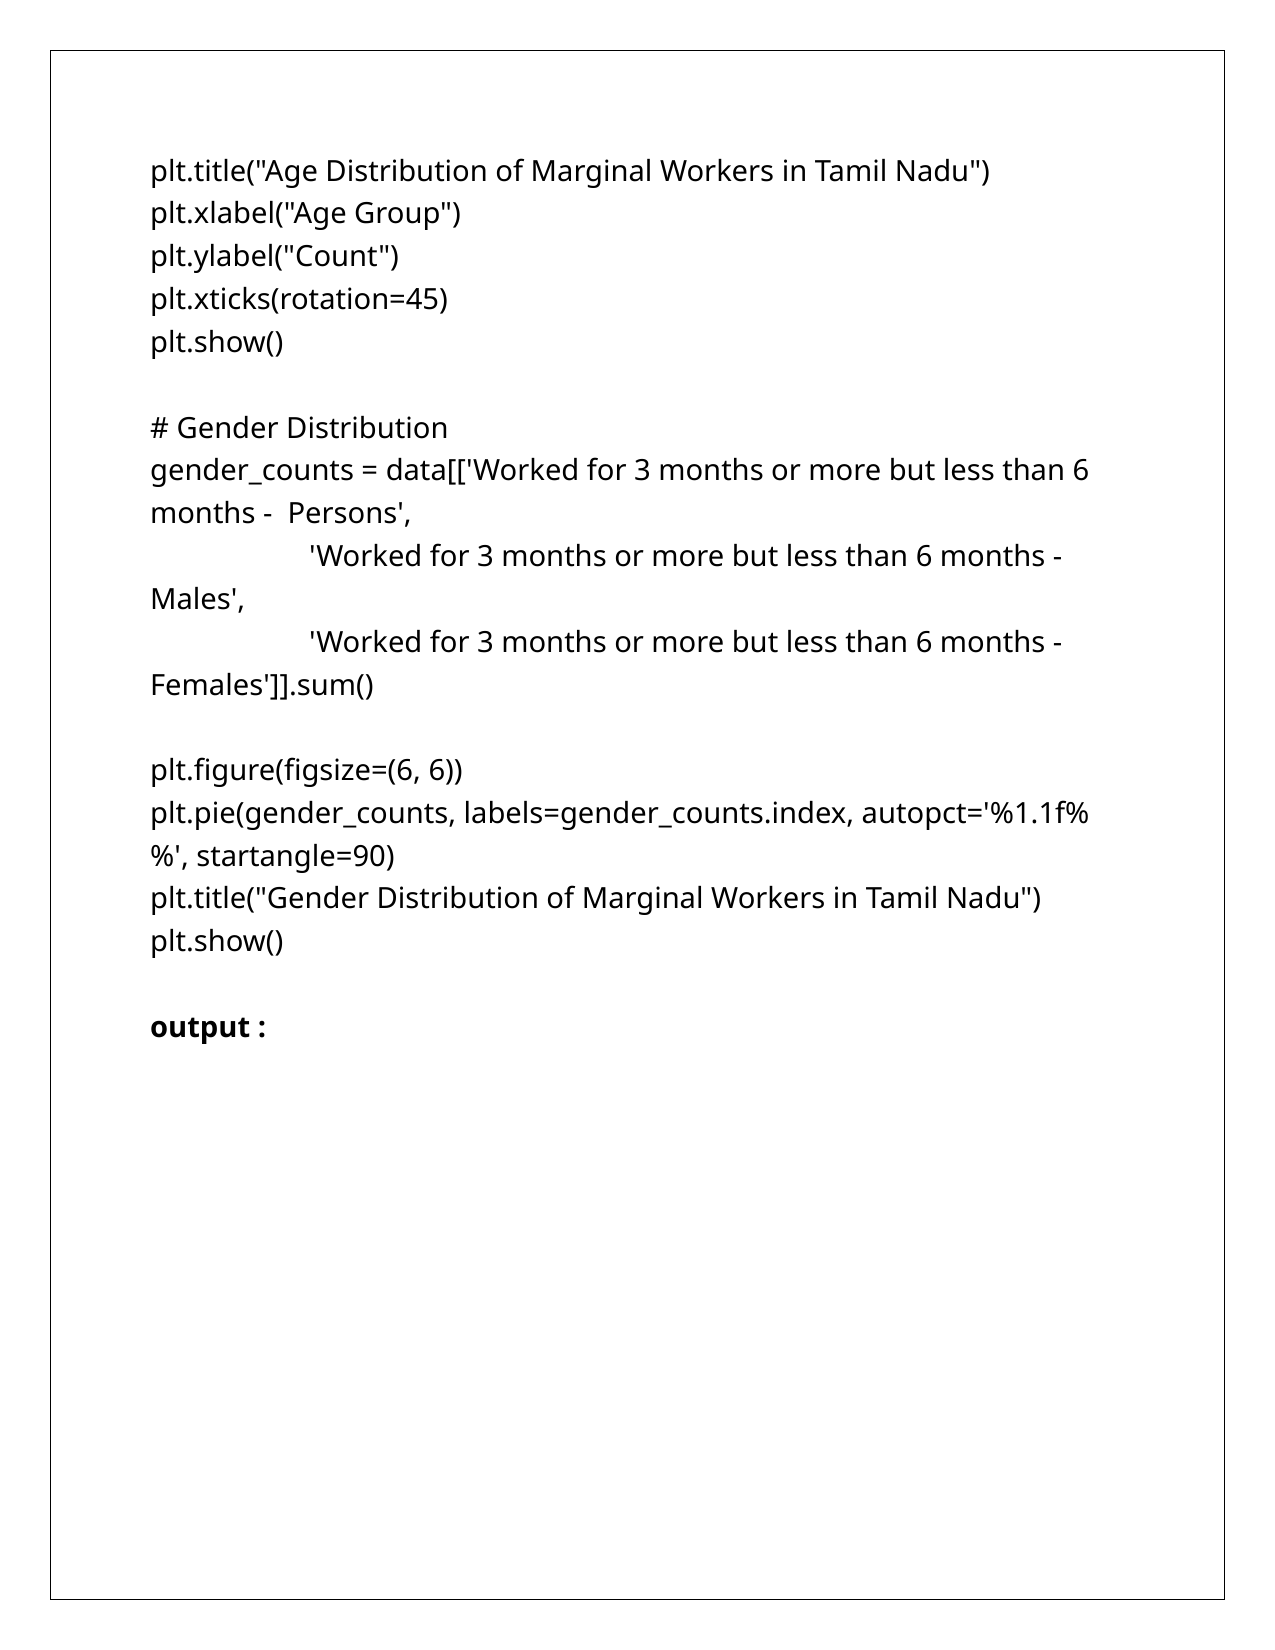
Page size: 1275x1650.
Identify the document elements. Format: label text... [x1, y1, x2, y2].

text # Gender Distribution [150, 407, 1125, 447]
text plt.title("Gender Distribution of Marginal Workers in Tamil Nadu") [150, 878, 1125, 917]
text plt.title("Age Distribution of Marginal Workers in Tamil Nadu") [150, 150, 1125, 190]
text plt.ylabel("Count") [150, 236, 1125, 275]
text plt.xlabel("Age Group") [150, 193, 1125, 232]
text 'Worked for 3 months or more but less than 6 months - Males', [150, 535, 1125, 618]
text plt.pie(gender_counts, labels=gender_counts.index, autopct='%1.1f%%', startangle=90) [150, 792, 1125, 875]
text 'Worked for 3 months or more but less than 6 months - Females']].sum() [150, 621, 1125, 703]
text plt.xticks(rotation=45) [150, 278, 1125, 318]
text output : [150, 1006, 1125, 1046]
text gender_counts = data[['Worked for 3 months or more but less than 6 months - Persons', [150, 450, 1125, 532]
text plt.show() [150, 321, 1125, 361]
text plt.figure(figsize=(6, 6)) [150, 749, 1125, 789]
text plt.show() [150, 921, 1125, 960]
